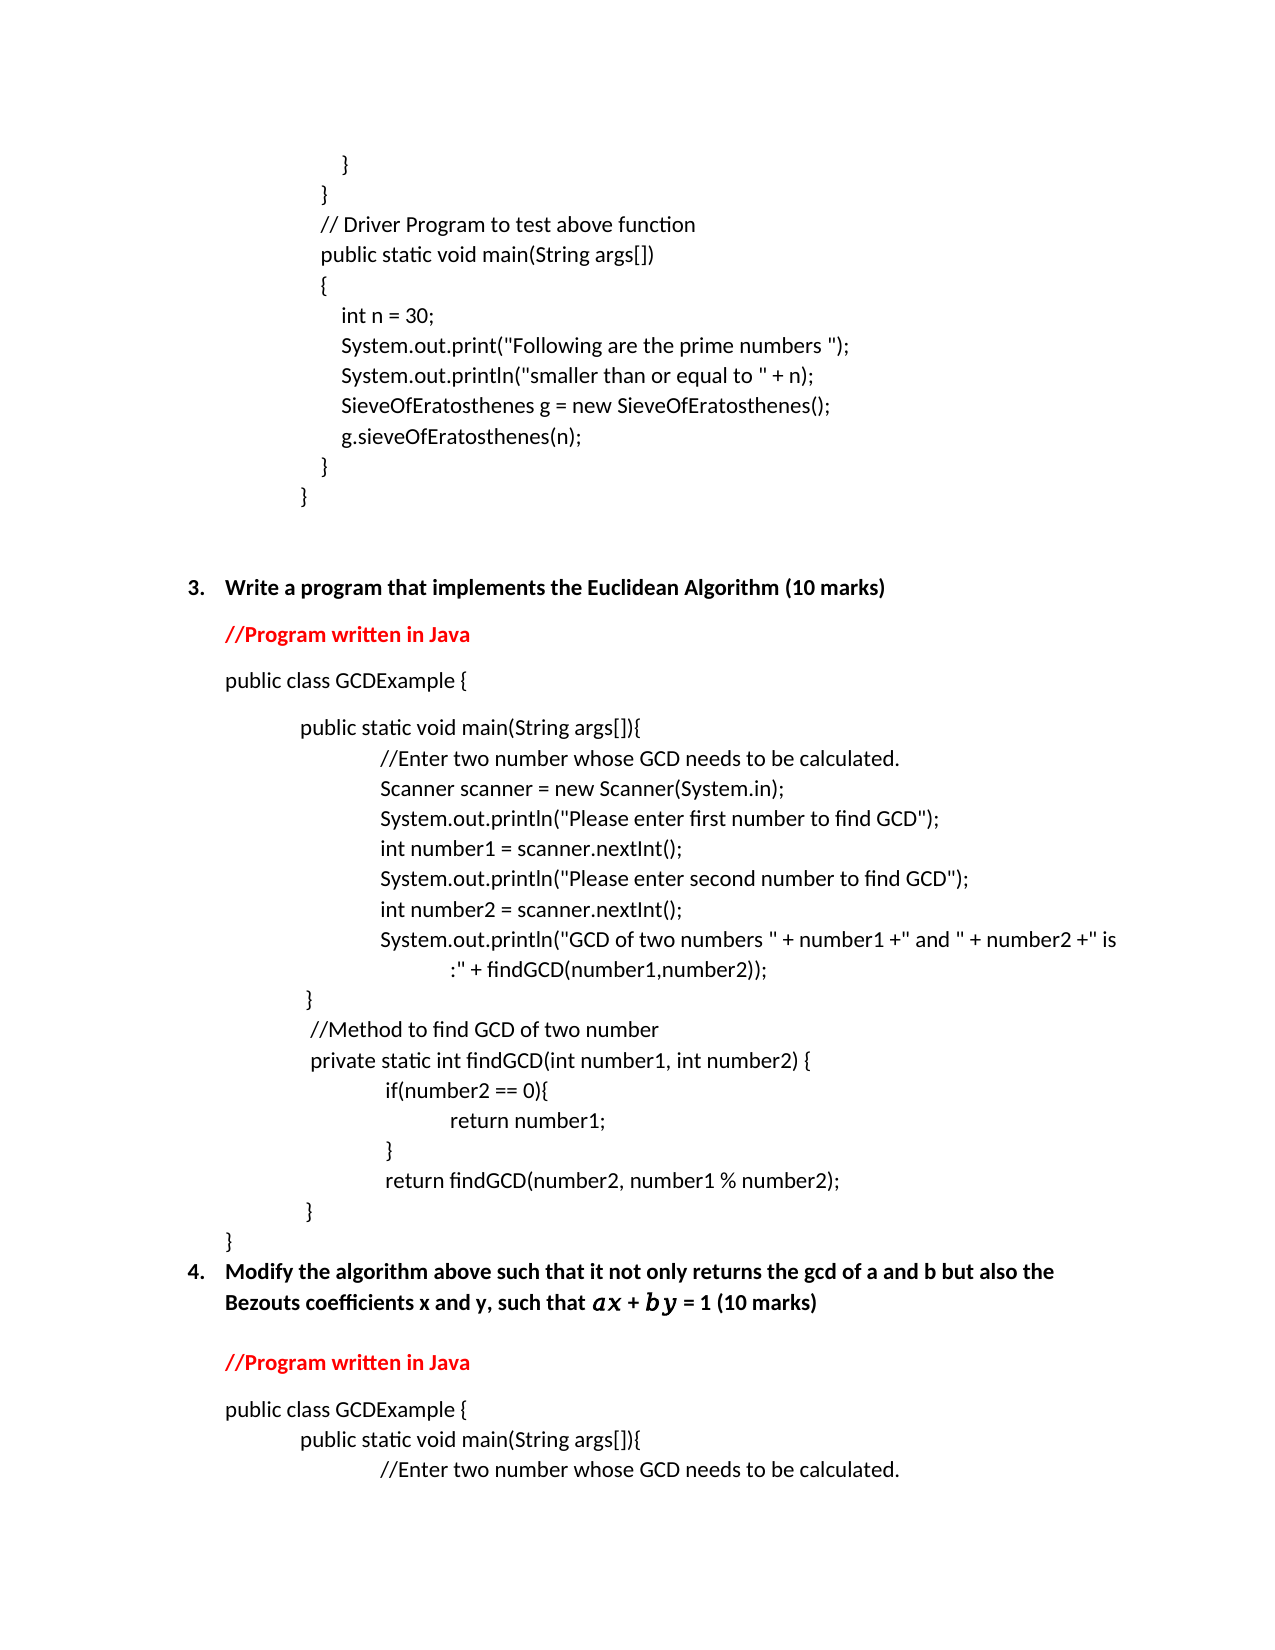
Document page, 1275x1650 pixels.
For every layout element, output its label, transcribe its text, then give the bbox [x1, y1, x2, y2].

list } [300, 180, 1125, 208]
text int number2 = scanner.nextInt(); [225, 895, 1125, 923]
text int number1 = scanner.nextInt(); [225, 834, 1125, 862]
text return findGCD(number2, number1 % number2); [225, 1167, 1125, 1195]
list public static void main(String args[]) [300, 241, 1125, 269]
list //Program written in Java [225, 1348, 1125, 1376]
text } [225, 1136, 1125, 1164]
text System.out.println("Please enter first number to find GCD"); [225, 804, 1125, 832]
text //Enter two number whose GCD needs to be calculated. [225, 744, 1125, 772]
list System.out.print("Following are the prime numbers "); [300, 331, 1125, 359]
list } [300, 482, 1125, 510]
list Modify the algorithm above such that it not only returns the gcd of a and b but also the Bezouts coefficients x and y, such that 𝑎𝑥 + 𝑏𝑦 = 1 (10 marks) [187, 1257, 1125, 1316]
list int n = 30; [300, 301, 1125, 329]
text System.out.println("GCD of two numbers " + number1 +" and " + number2 +" is [225, 925, 1125, 953]
list } [300, 452, 1125, 480]
list g.sieveOfEratosthenes(n); [300, 422, 1125, 450]
text if(number2 == 0){ [225, 1076, 1125, 1104]
text private static int findGCD(int number1, int number2) { [225, 1046, 1125, 1074]
text //Enter two number whose GCD needs to be calculated. [225, 1456, 1125, 1484]
text return number1; [225, 1106, 1125, 1134]
text Scanner scanner = new Scanner(System.in); [225, 774, 1125, 802]
text public class GCDExample { [150, 667, 1125, 695]
text } [225, 985, 1125, 1013]
text } [225, 1197, 1125, 1225]
list Write a program that implements the Euclidean Algorithm (10 marks) [187, 573, 1125, 601]
list { [300, 271, 1125, 299]
text //Method to find GCD of two number [225, 1016, 1125, 1044]
list // Driver Program to test above function [300, 210, 1125, 238]
text public class GCDExample { [225, 1395, 1125, 1423]
text System.out.println("Please enter second number to find GCD"); [225, 864, 1125, 893]
text :" + findGCD(number1,number2)); [375, 955, 1125, 983]
list System.out.println("smaller than or equal to " + n); [300, 361, 1125, 389]
text public static void main(String args[]){ [225, 713, 1125, 742]
text } [225, 1227, 1125, 1255]
text //Program written in Java [150, 620, 1125, 648]
list SieveOfEratosthenes g = new SieveOfEratosthenes(); [300, 392, 1125, 420]
text public static void main(String args[]){ [225, 1425, 1125, 1453]
list } [300, 150, 1125, 178]
